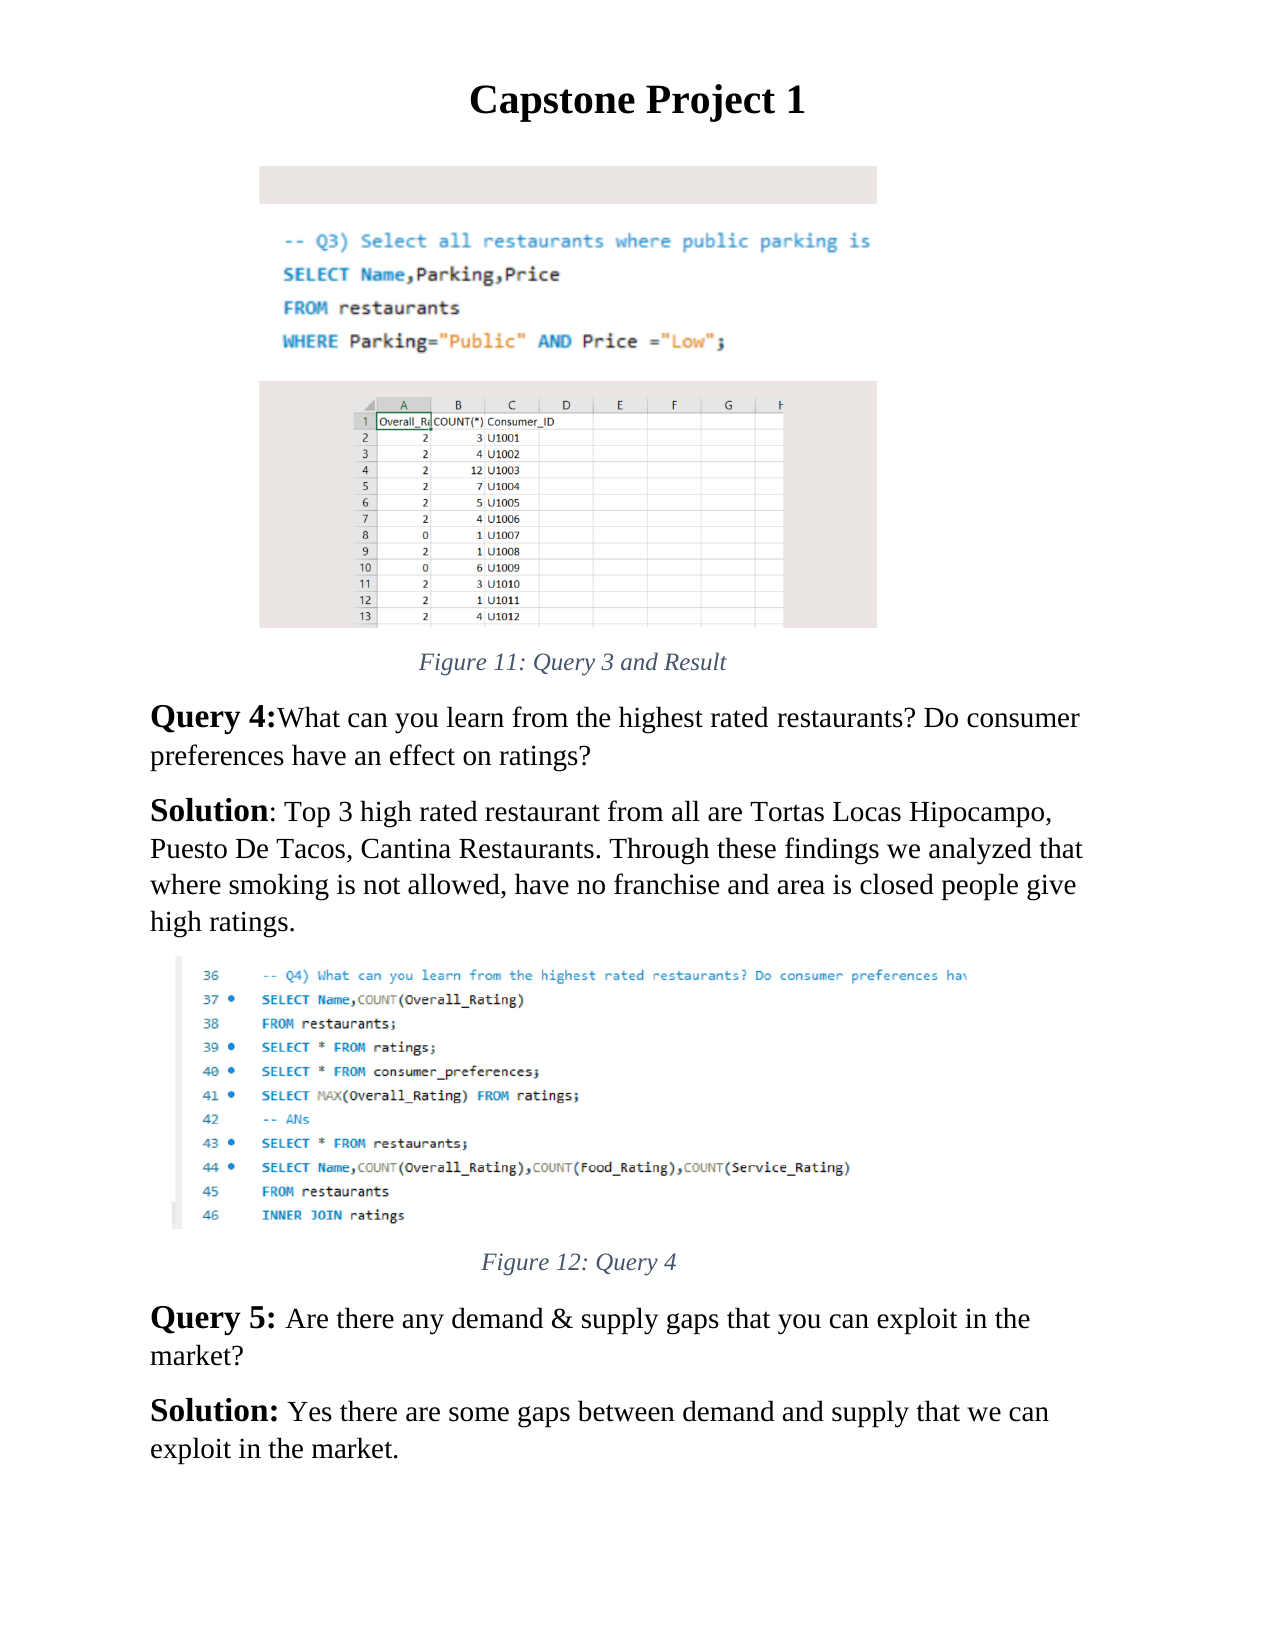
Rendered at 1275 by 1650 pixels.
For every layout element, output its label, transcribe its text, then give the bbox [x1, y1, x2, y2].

text Solution: Yes there are some gaps between demand and supply that we can exploit in the market. [150, 1391, 1125, 1465]
text Figure 11: Query 3 and Result [150, 647, 1125, 676]
text Solution: Top 3 high rated restaurant from all are Tortas Locas Hipocampo, Puesto De Tacos, Cantina Restaurants. Through these findings we analyzed that where smoking is not allowed, have no franchise and area is closed people give high ratings. [150, 790, 1125, 937]
text Query 5: Are there any demand & supply gaps that you can exploit in the market? [150, 1297, 1125, 1371]
picture [259, 166, 877, 628]
picture [171, 956, 967, 1229]
text Figure 12: Query 4 [150, 1247, 1125, 1276]
text Query 4:What can you learn from the highest rated restaurants? Do consumer preferences have an effect on ratings? [150, 697, 1125, 771]
